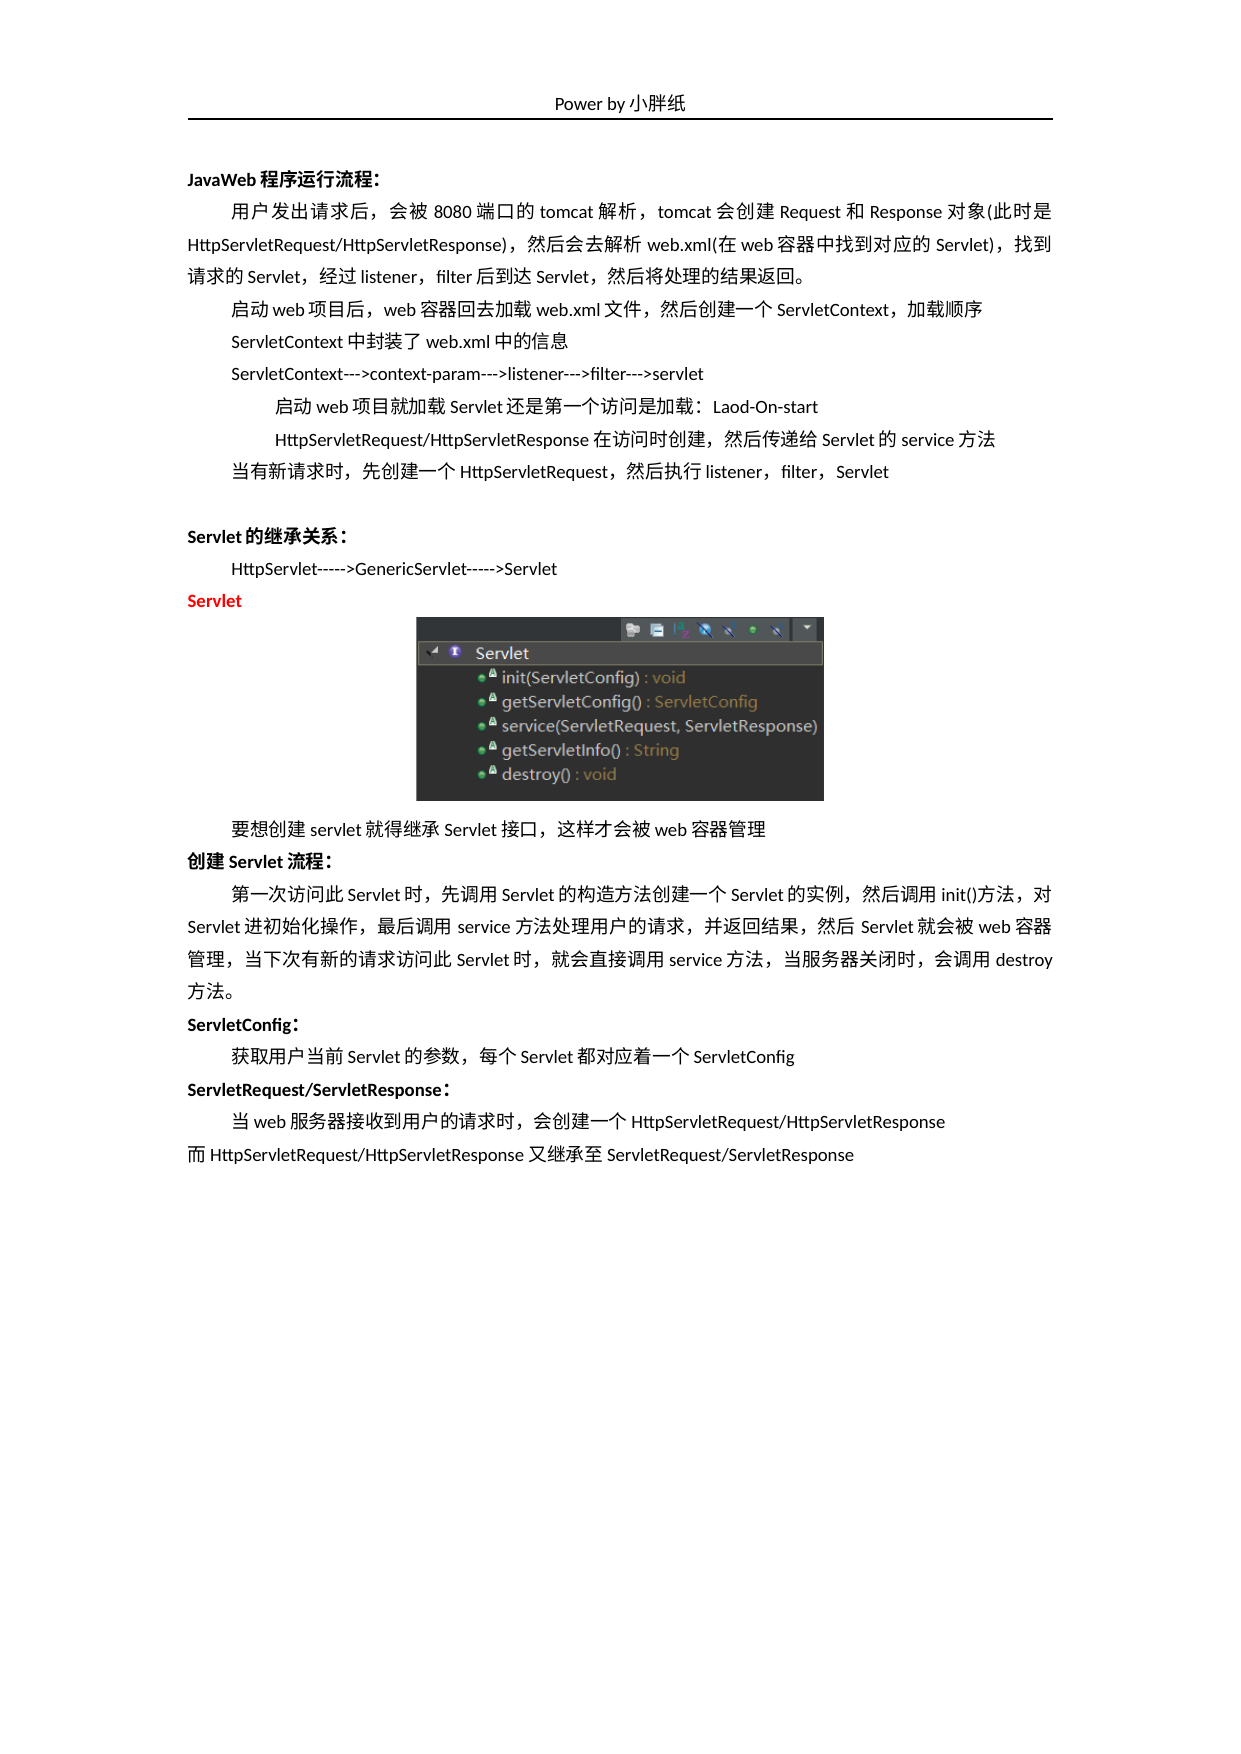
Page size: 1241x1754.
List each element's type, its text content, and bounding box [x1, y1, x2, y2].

text Servlet的继承关系： [187, 519, 1053, 552]
text 启动web项目后，web容器回去加载web.xml文件，然后创建一个ServletContext，加载顺序 [187, 292, 1053, 324]
text 而HttpServletRequest/HttpServletResponse又继承至ServletRequest/ServletResponse [187, 1137, 1053, 1169]
text ServletConfig： [187, 1007, 1053, 1039]
text 创建Servlet流程： [187, 844, 1053, 877]
text 要想创建servlet就得继承Servlet接口，这样才会被web容器管理 [187, 812, 1053, 844]
text HttpServletRequest/HttpServletResponse在访问时创建，然后传递给Servlet的service方法 [187, 422, 1053, 454]
text 当有新请求时，先创建一个HttpServletRequest，然后执行listener，filter，Servlet [187, 454, 1053, 487]
text ServletRequest/ServletResponse： [187, 1072, 1053, 1104]
text 启动web项目就加载Servlet还是第一个访问是加载：Laod-On-start [187, 389, 1053, 422]
text 当web服务器接收到用户的请求时，会创建一个HttpServletRequest/HttpServletResponse [187, 1104, 1053, 1137]
text JavaWeb程序运行流程： [187, 162, 1053, 194]
text ServletContext--->context-param--->listener--->filter--->servlet [187, 357, 1053, 389]
text 第一次访问此Servlet时，先调用Servlet的构造方法创建一个Servlet的实例，然后调用init()方法，对Servlet进初始化操作，最后调用service方法处理用户的请求，并返回结果，然后Servlet就会被web容器管理，当下次有新的请求访问此Servlet时，就会直接调用service方法，当服务器关闭时，会调用destroy方法。 [187, 877, 1053, 1007]
text Servlet [187, 584, 1053, 617]
text ServletContext中封装了web.xml中的信息 [187, 324, 1053, 357]
text 获取用户当前Servlet的参数，每个Servlet都对应着一个ServletConfig [187, 1039, 1053, 1072]
picture [416, 617, 824, 801]
text HttpServlet----->GenericServlet----->Servlet [187, 552, 1053, 584]
text 用户发出请求后，会被8080端口的tomcat解析，tomcat会创建Request和Response对象(此时是HttpServletRequest/HttpServletResponse)，然后会去解析web.xml(在web容器中找到对应的Servlet)，找到请求的Servlet，经过listener，filter后到达Servlet，然后将处理的结果返回。 [187, 194, 1053, 292]
